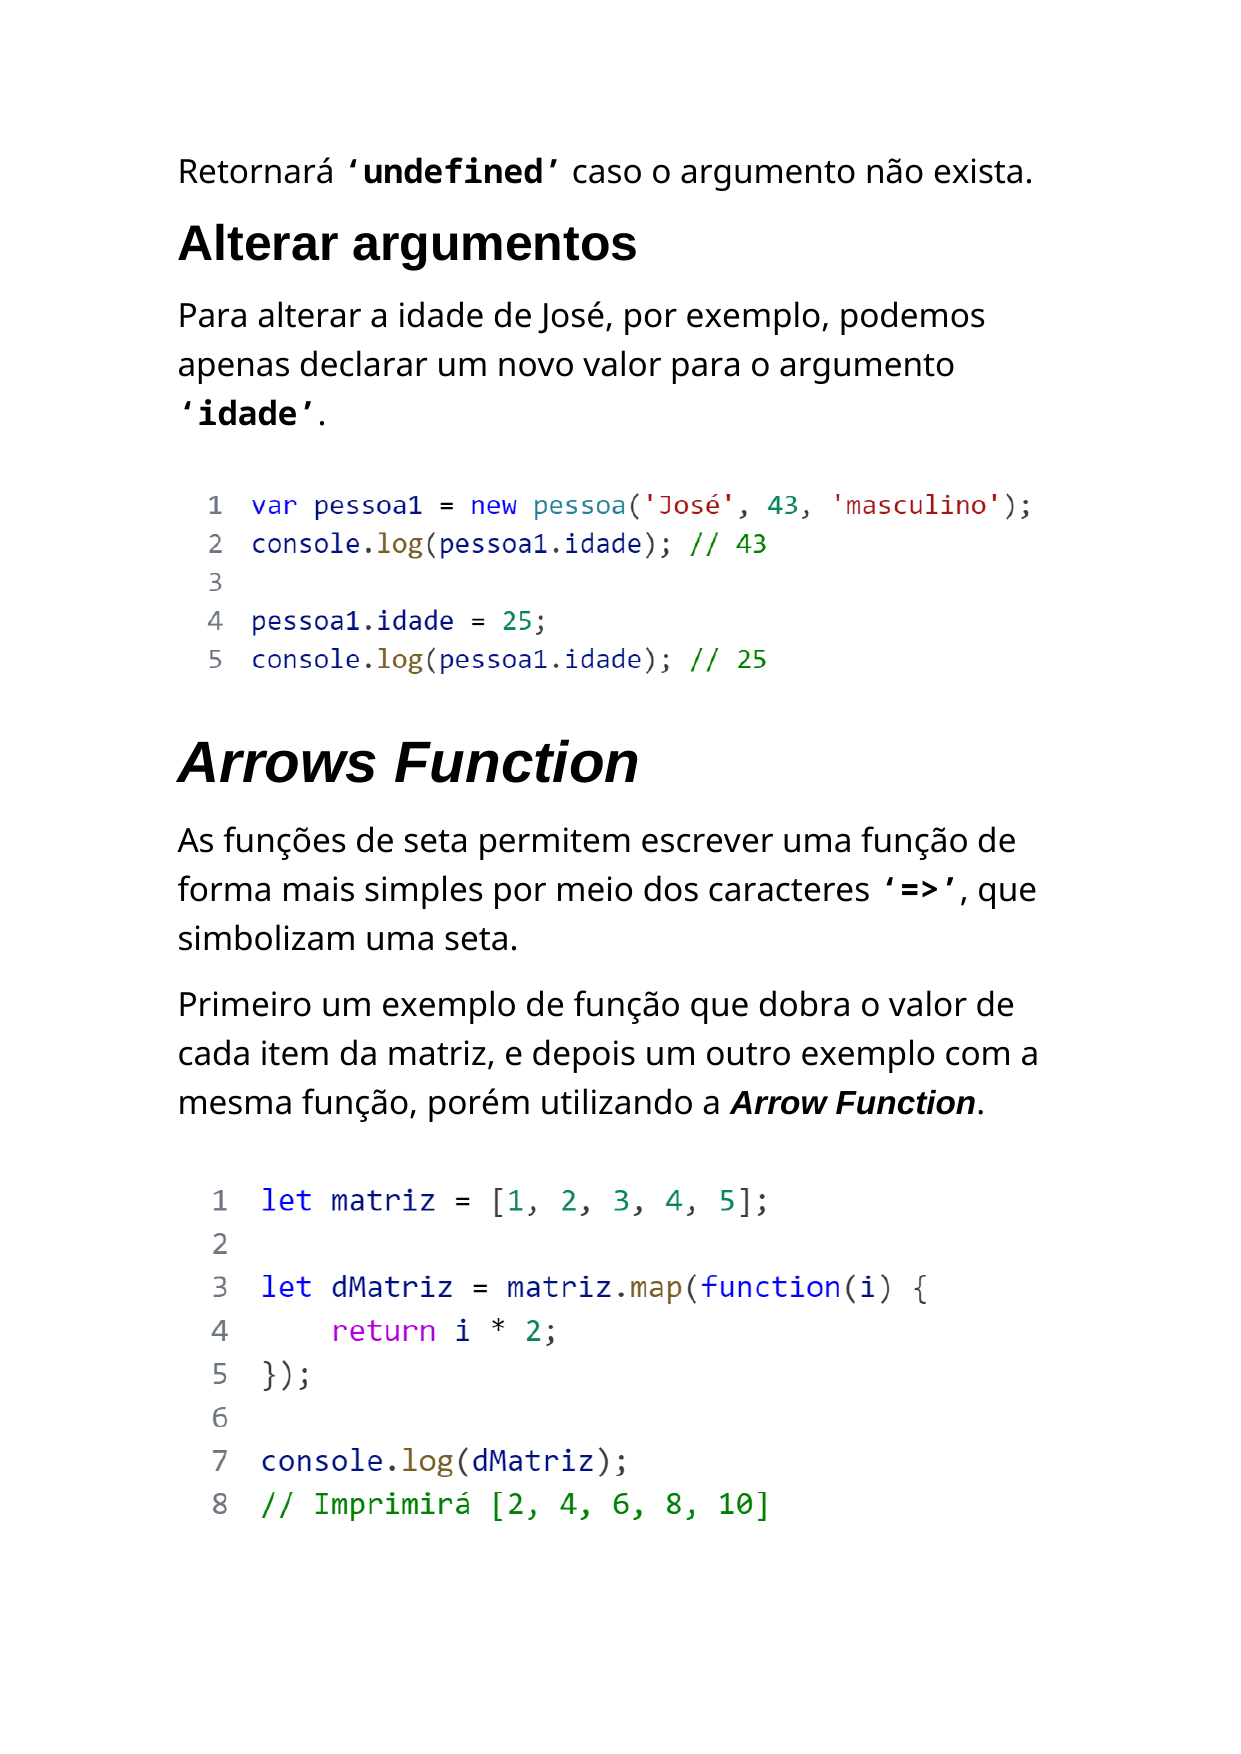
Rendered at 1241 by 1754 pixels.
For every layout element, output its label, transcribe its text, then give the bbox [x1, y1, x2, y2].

subtitle Arrows Function [177, 728, 1063, 795]
picture [177, 455, 1063, 708]
text Retornará ‘undefined’ caso o argumento não exista. [177, 148, 1063, 193]
text As funções de seta permitem escrever uma função de forma mais simples por meio dos caracteres ‘=>’, que simbolizam uma seta. [177, 817, 1063, 961]
picture [177, 1144, 968, 1559]
text Primeiro um exemplo de função que dobra o valor de cada item da matriz, e depois um outro exemplo com a mesma função, porém utilizando a Arrow Function. [177, 981, 1063, 1124]
text Para alterar a idade de José, por exemplo, podemos apenas declarar um novo valor para o argumento ‘idade’. [177, 292, 1063, 435]
subtitle Alterar argumentos [177, 213, 1063, 271]
